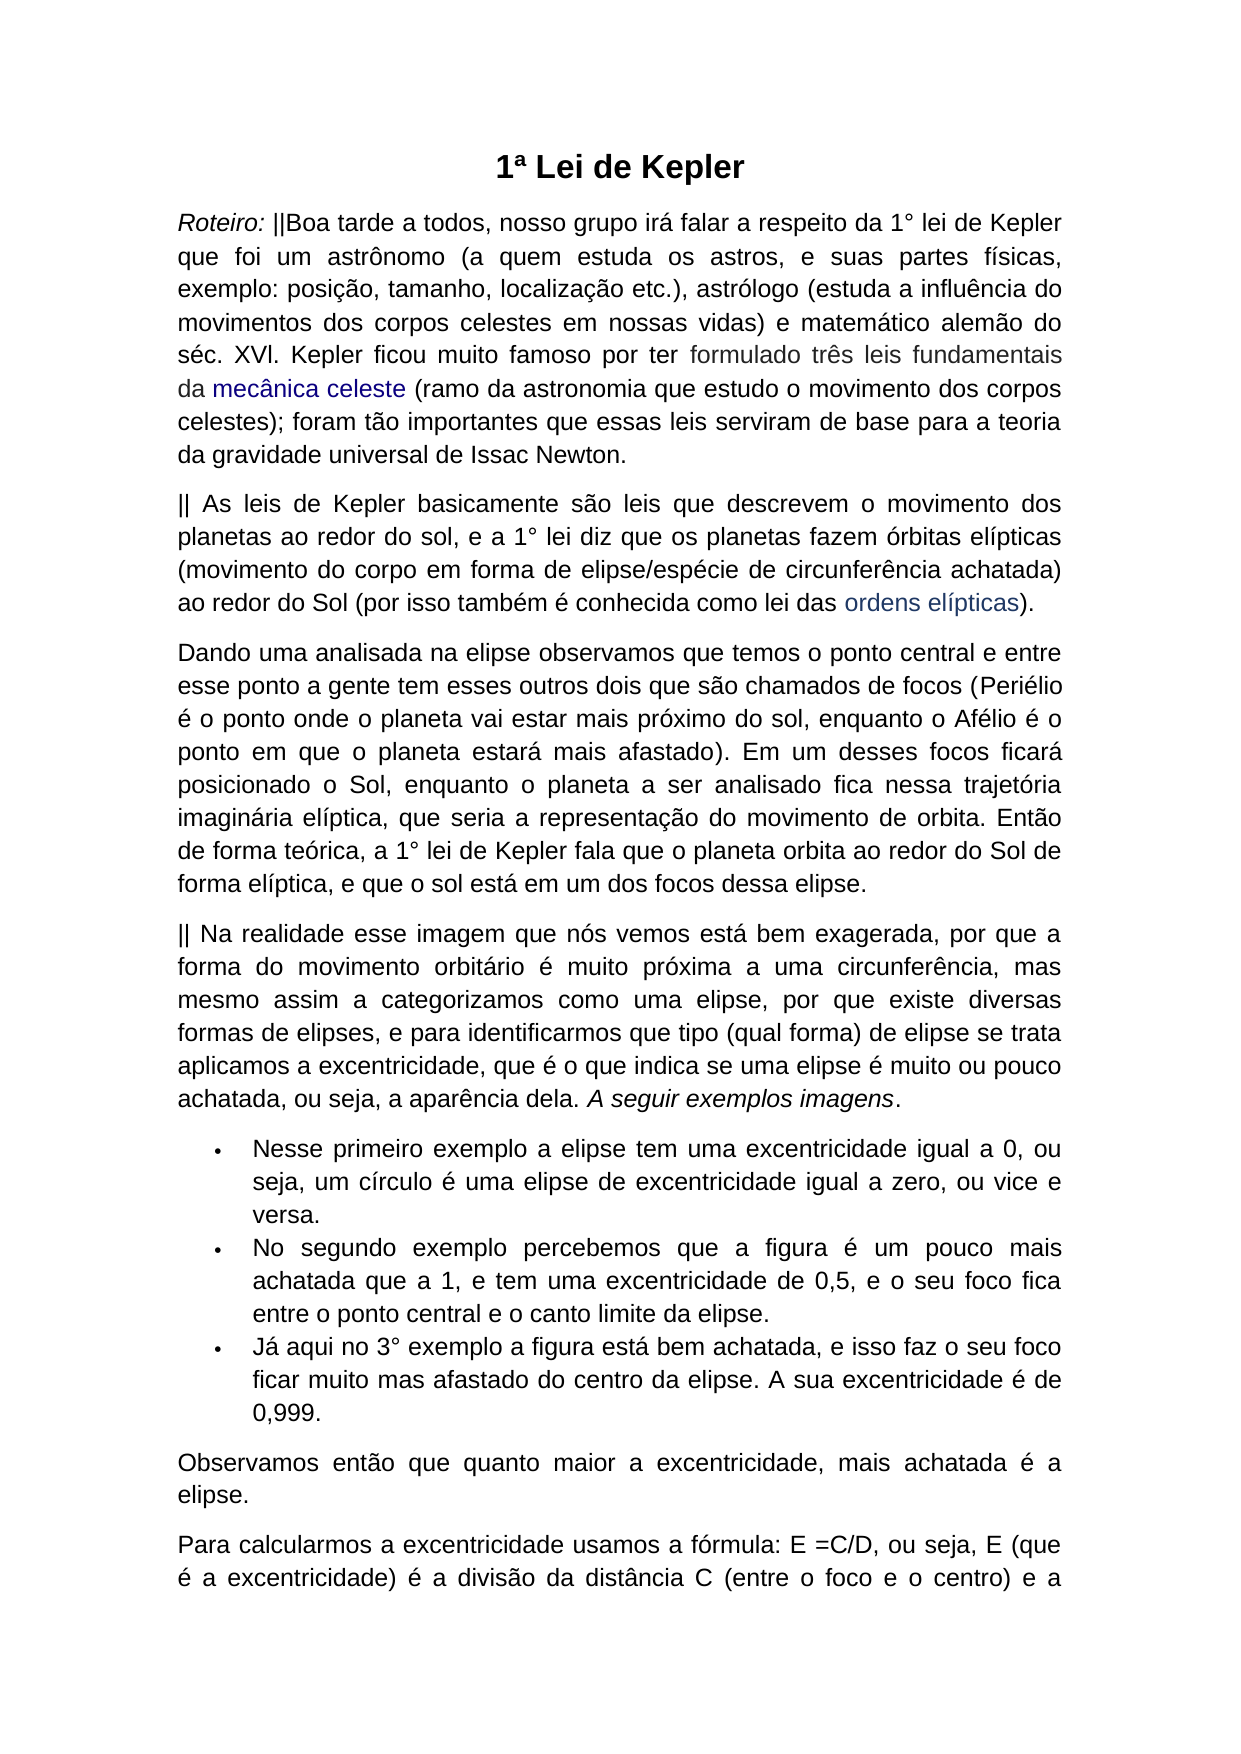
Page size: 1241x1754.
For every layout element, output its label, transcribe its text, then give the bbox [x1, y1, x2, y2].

text Roteiro: ||Boa tarde a todos, nosso grupo irá falar a respeito da 1° lei de Kepler que foi um astrônomo (a quem estuda os astros, e suas partes físicas, exemplo: posição, tamanho, localização etc.), astrólogo (estuda a influência do movimentos dos corpos celestes em nossas vidas) e matemático alemão do séc. XVl. Kepler ficou muito famoso por ter formulado três leis fundamentais da mecânica celeste (ramo da astronomia que estudo o movimento dos corpos celestes); foram tão importantes que essas leis serviram de base para a teoria da gravidade universal de Issac Newton. [177, 208, 1063, 468]
text || Na realidade esse imagem que nós vemos está bem exagerada, por que a forma do movimento orbitário é muito próxima a uma circunferência, mas mesmo assim a categorizamos como uma elipse, por que existe diversas formas de elipses, e para identificarmos que tipo (qual forma) de elipse se trata aplicamos a excentricidade, que é o que indica se uma elipse é muito ou pouco achatada, ou seja, a aparência dela. A seguir exemplos imagens. [177, 919, 1063, 1113]
list Nesse primeiro exemplo a elipse tem uma excentricidade igual a 0, ou seja, um círculo é uma elipse de excentricidade igual a zero, ou vice e versa. [215, 1134, 1063, 1228]
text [177, 1530, 1063, 1592]
list No segundo exemplo percebemos que a figura é um pouco mais achatada que a 1, e tem uma excentricidade de 0,5, e o seu foco fica entre o ponto central e o canto limite da elipse. [215, 1233, 1063, 1327]
text 1ª Lei de Kepler [177, 148, 1063, 186]
list Já aqui no 3° exemplo a figura está bem achatada, e isso faz o seu foco ficar muito mas afastado do centro da elipse. A sua excentricidade é de 0,999. [215, 1332, 1063, 1427]
text Dando uma analisada na elipse observamos que temos o ponto central e entre esse ponto a gente tem esses outros dois que são chamados de focos (Periélio é o ponto onde o planeta vai estar mais próximo do sol, enquanto o Afélio é o ponto em que o planeta estará mais afastado). Em um desses focos ficará posicionado o Sol, enquanto o planeta a ser analisado fica nessa trajetória imaginária elíptica, que seria a representação do movimento de orbita. Então de forma teórica, a 1° lei de Kepler fala que o planeta orbita ao redor do Sol de forma elíptica, e que o sol está em um dos focos dessa elipse. [177, 733, 1063, 898]
text Observamos então que quanto maior a excentricidade, mais achatada é a elipse. [177, 1447, 1063, 1509]
text Dando uma analisada na elipse observamos que temos o ponto central e entre esse ponto a gente tem esses outros dois que são chamados de focos (Periélio é o ponto onde o planeta vai estar mais próximo do sol, enquanto o Afélio é o ponto em que o planeta estará mais afastado). Em um desses focos ficará posicionado o Sol, enquanto o planeta a ser analisado fica nessa trajetória imaginária elíptica, que seria a representação do movimento de orbita. Então de forma teórica, a 1° lei de Kepler fala que o planeta orbita ao redor do Sol de forma elíptica, e que o sol está em um dos focos dessa elipse. [177, 638, 1063, 704]
text || As leis de Kepler basicamente são leis que descrevem o movimento dos planetas ao redor do sol, e a 1° lei diz que os planetas fazem órbitas elípticas (movimento do corpo em forma de elipse/espécie de circunferência achatada) ao redor do Sol (por isso também é conhecida como lei das ordens elípticas). [177, 489, 1063, 617]
